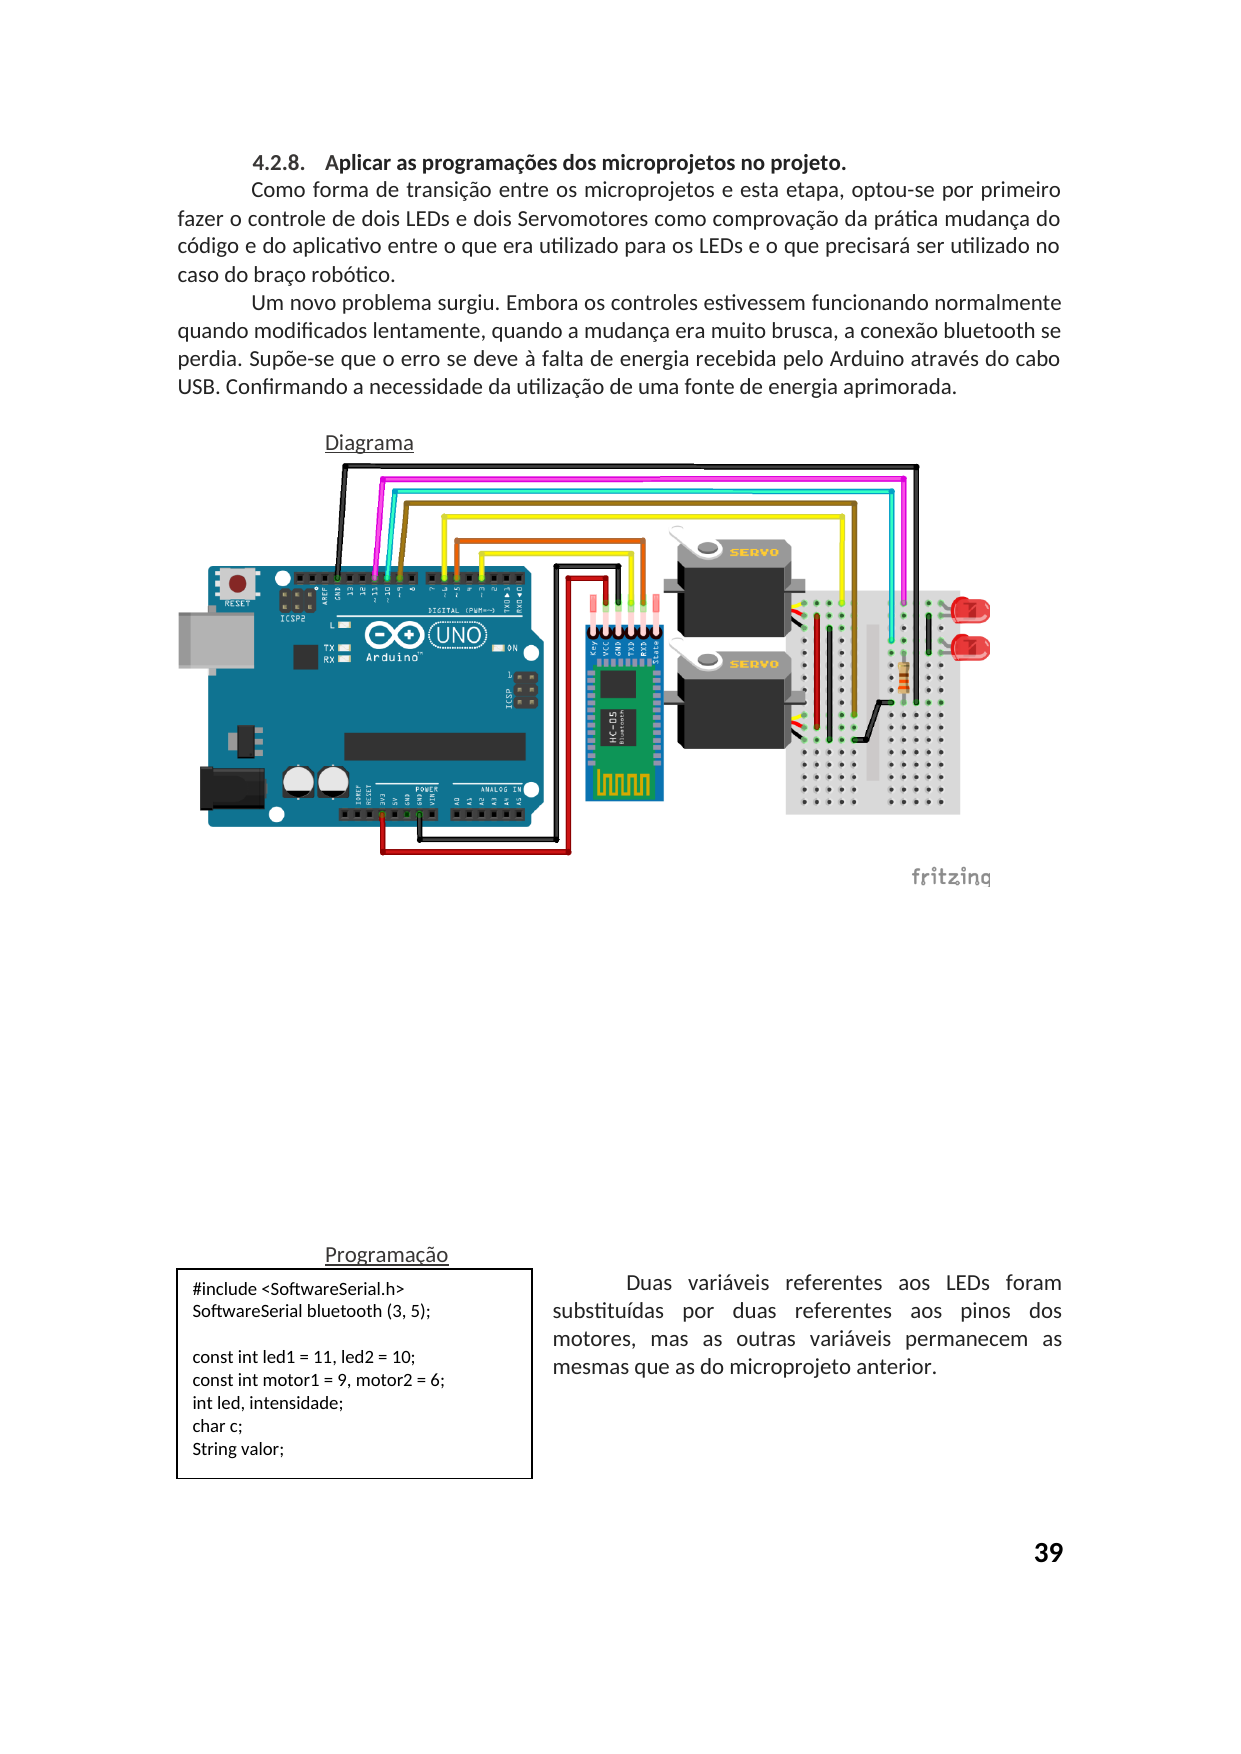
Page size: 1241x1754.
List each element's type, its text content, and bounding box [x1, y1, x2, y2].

text Diagrama [325, 428, 1063, 456]
picture [177, 460, 989, 886]
list Duas variáveis referentes aos LEDs foram substituídas por duas referentes aos pinos dos motores, mas as outras variáveis permanecem as mesmas que as do microprojeto anterior. [533, 1268, 1063, 1381]
text Como forma de transição entre os microprojetos e esta etapa, optou-se por primeiro fazer o controle de dois LEDs e dois Servomotores como comprovação da prática mudança do código e do aplicativo entre o que era utilizado para os LEDs e o que precisará ser utilizado no caso do braço robótico. [177, 176, 1063, 288]
list Aplicar as programações dos microprojetos no projeto. [252, 148, 1063, 176]
text Programação [325, 1240, 1063, 1268]
text Um novo problema surgiu. Embora os controles estivessem funcionando normalmente quando modificados lentamente, quando a mudança era muito brusca, a conexão bluetooth se perdia. Supõe-se que o erro se deve à falta de energia recebida pelo Arduino através do cabo USB. Confirmando a necessidade da utilização de uma fonte de energia aprimorada. [177, 288, 1063, 400]
